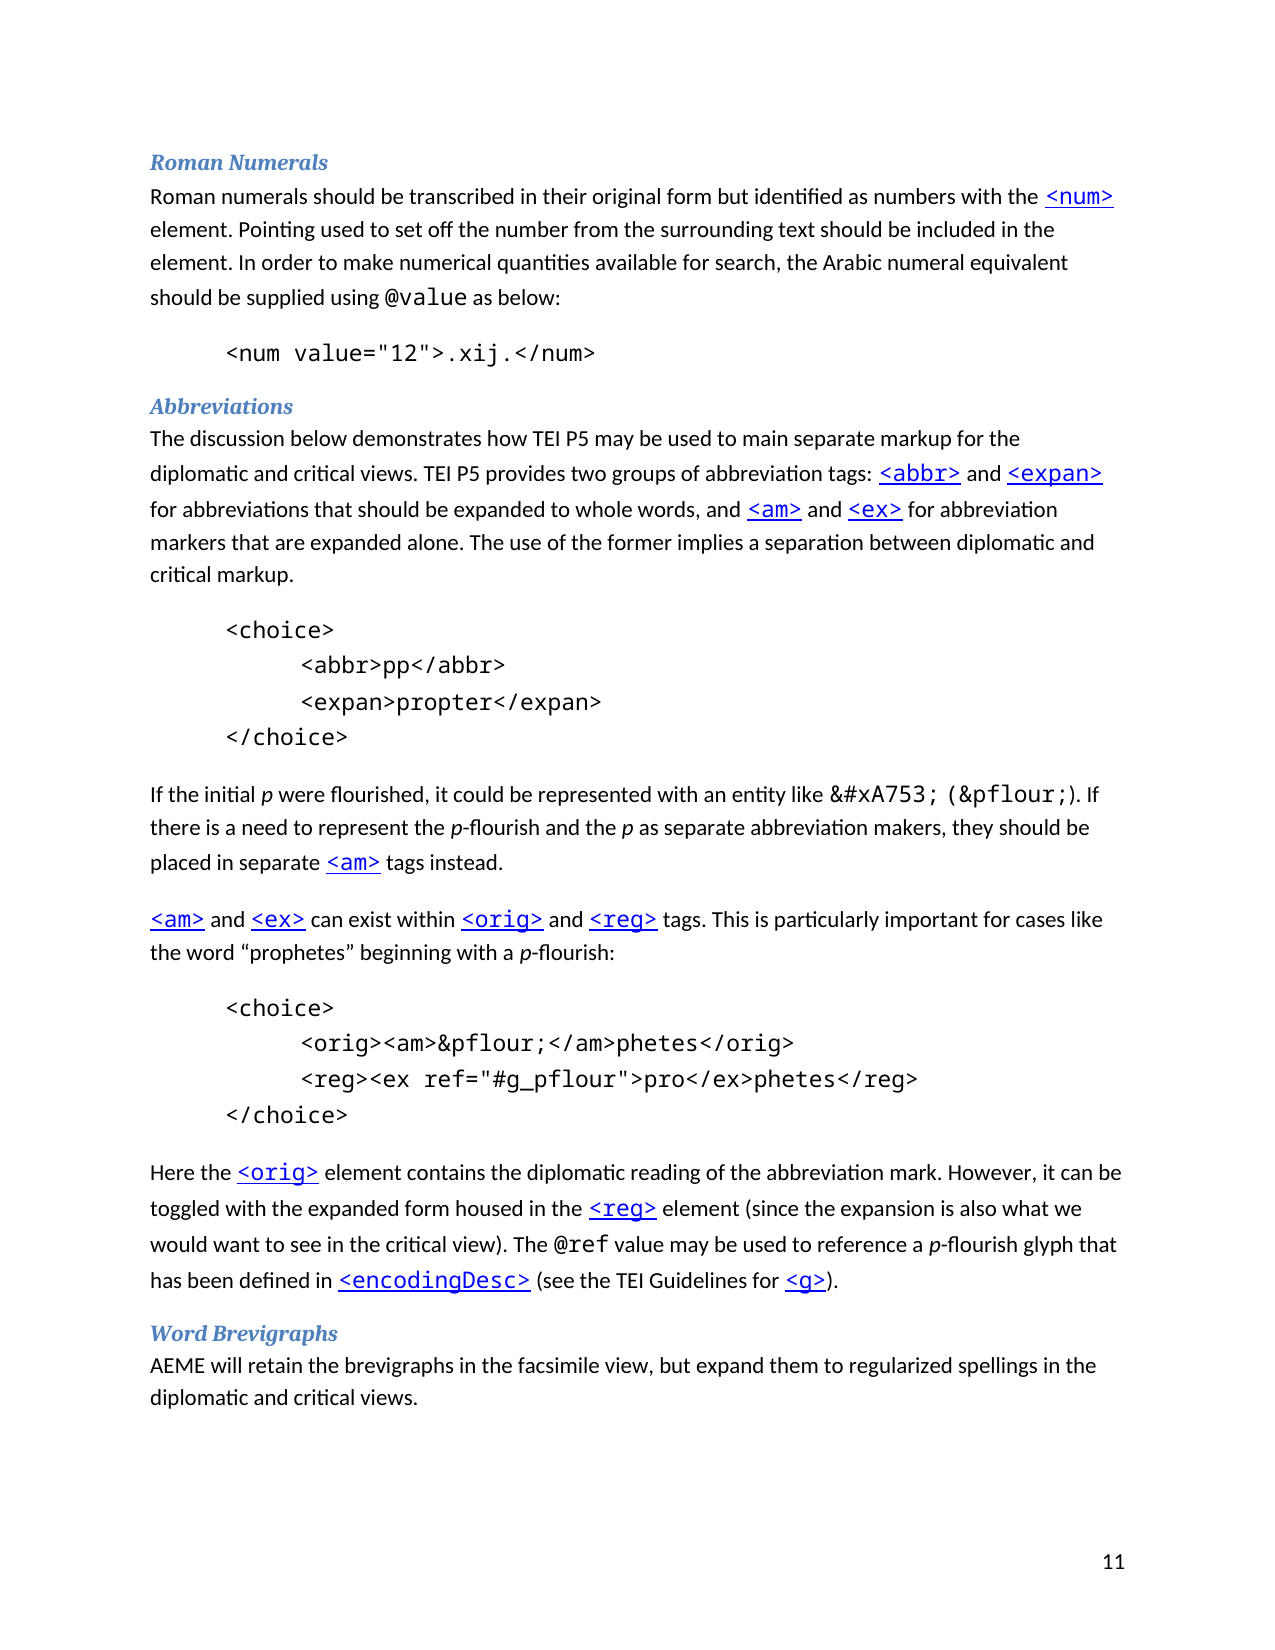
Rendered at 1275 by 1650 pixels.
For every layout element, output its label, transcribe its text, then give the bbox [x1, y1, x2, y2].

text </choice> [225, 1099, 1125, 1131]
text <num value="12">.xij.</num> [225, 337, 1125, 368]
text The discussion below demonstrates how TEI P5 may be used to main separate markup for the diplomatic and critical views. TEI P5 provides two groups of abbreviation tags: <abbr> and <expan> for abbreviations that should be expanded to whole words, and <am> and <ex> for abbreviation markers that are expanded alone. The use of the former implies a separation between diplomatic and critical markup. [150, 424, 1125, 588]
text Roman numerals should be transcribed in their original form but identified as numbers with the <num> element. Pointing used to set off the number from the surrounding text should be included in the element. In order to make numerical quantities available for search, the Arabic numeral equivalent should be supplied using @value as below: [150, 180, 1125, 312]
subtitle Word Brevigraphs [150, 1321, 1125, 1347]
text <abbr>pp</abbr> [300, 649, 1125, 681]
subtitle Abbreviations [150, 394, 1125, 420]
subtitle Roman Numerals [150, 150, 1125, 176]
text Here the <orig> element contains the diplomatic reading of the abbreviation mark. However, it can be toggled with the expanded form housed in the <reg> element (since the expansion is also what we would want to see in the critical view). The @ref value may be used to reference a p-flourish glyph that has been defined in <encodingDesc> (see the TEI Guidelines for <g>). [150, 1156, 1125, 1295]
text <orig><am>&pflour;</am>phetes</orig> [225, 1027, 1125, 1059]
text <choice> [225, 613, 1125, 645]
text <reg><ex ref="#g_pflour">pro</ex>phetes</reg> [225, 1063, 1125, 1094]
text If the initial p were flourished, it could be represented with an entity like &#xA753; (&pflour;). If there is a need to represent the p-flourish and the p as separate abbreviation makers, they should be placed in separate <am> tags instead. [150, 778, 1125, 877]
text <expan>propter</expan> [300, 685, 1125, 717]
text </choice> [225, 721, 1125, 753]
text <choice> [225, 991, 1125, 1023]
text <am> and <ex> can exist within <orig> and <reg> tags. This is particularly important for cases like the word “prophetes” beginning with a p-flourish: [150, 903, 1125, 966]
text AEME will retain the brevigraphs in the facsimile view, but expand them to regularized spellings in the diplomatic and critical views. [150, 1351, 1125, 1411]
